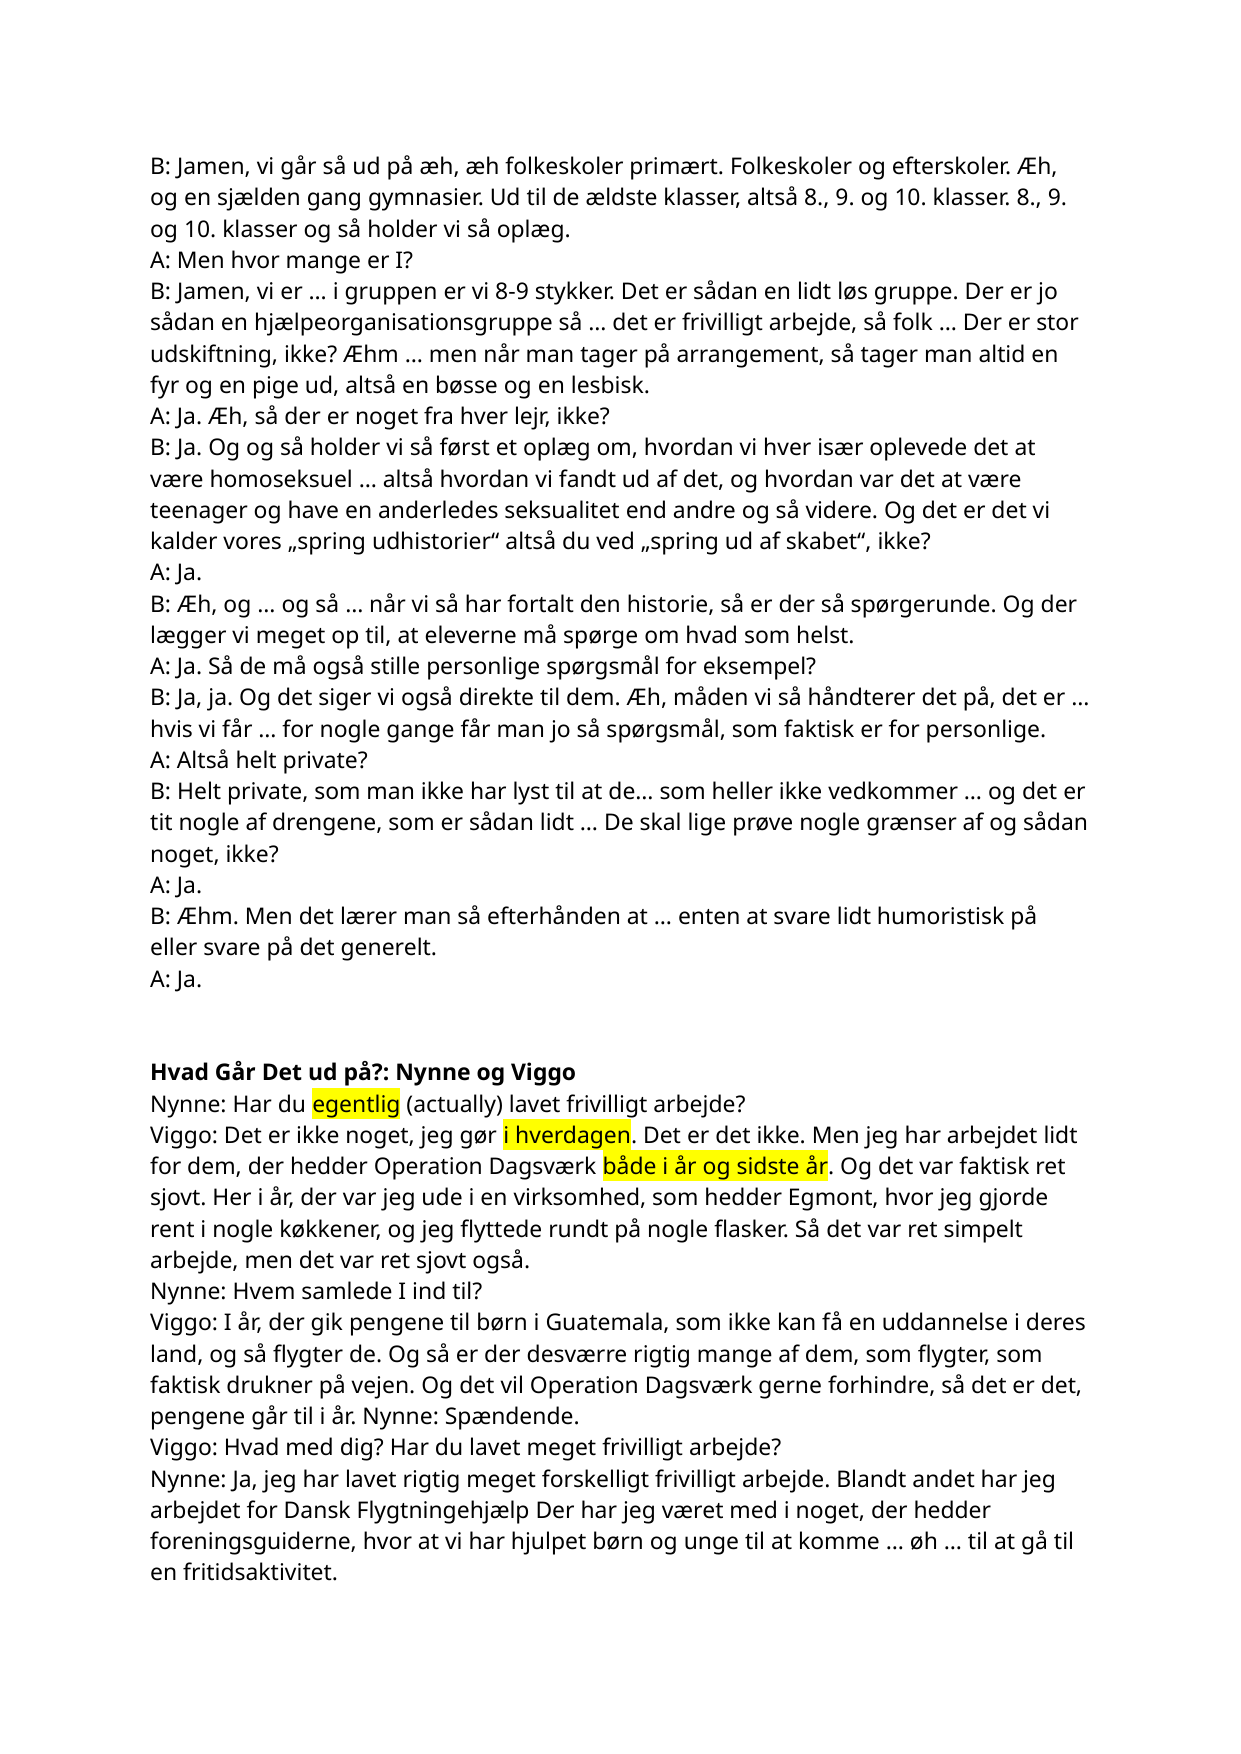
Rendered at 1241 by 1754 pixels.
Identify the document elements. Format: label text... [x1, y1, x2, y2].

text Viggo: I år, der gik pengene til børn i Guatemala, som ikke kan få en uddannelse i deres land, og så flygter de. Og så er der desværre rigtig mange af dem, som flygter, som faktisk drukner på vejen. Og det vil Operation Dagsværk gerne forhindre, så det er det, pengene går til i år. Nynne: Spændende. [150, 1306, 1090, 1431]
text B: Jamen, vi går så ud på æh, æh folkeskoler primært. Folkeskoler og efterskoler. Æh, og en sjælden gang gymnasier. Ud til de ældste klasser, altså 8., 9. og 10. klasser. 8., 9. og 10. klasser og så holder vi så oplæg. [150, 150, 1090, 244]
text Viggo: Det er ikke noget, jeg gør i hverdagen. Det er det ikke. Men jeg har arbejdet lidt for dem, der hedder Operation Dagsværk både i år og sidste år. Og det var faktisk ret sjovt. Her i år, der var jeg ude i en virksomhed, som hedder Egmont, hvor jeg gjorde rent i nogle køkkener, og jeg flyttede rundt på nogle flasker. Så det var ret simpelt arbejde, men det var ret sjovt også. [150, 1119, 1090, 1275]
text B: Æh, og … og så … når vi så har fortalt den historie, så er der så spørgerunde. Og der lægger vi meget op til, at eleverne må spørge om hvad som helst. [150, 587, 1090, 650]
text A: Ja. [150, 556, 1090, 587]
text A: Ja. [150, 869, 1090, 900]
text Hvad Går Det ud på?: Nynne og Viggo [150, 1056, 1090, 1087]
text A: Ja. Så de må også stille personlige spørgsmål for eksempel? [150, 650, 1090, 681]
text B: Helt private, som man ikke har lyst til at de… som heller ikke vedkommer … og det er tit nogle af drengene, som er sådan lidt … De skal lige prøve nogle grænser af og sådan noget, ikke? [150, 775, 1090, 869]
text B: Jamen, vi er … i gruppen er vi 8-9 stykker. Det er sådan en lidt løs gruppe. Der er jo sådan en hjælpeorganisationsgruppe så … det er frivilligt arbejde, så folk … Der er stor udskiftning, ikke? Æhm … men når man tager på arrangement, så tager man altid en fyr og en pige ud, altså en bøsse og en lesbisk. [150, 275, 1090, 400]
text A: Altså helt private? [150, 744, 1090, 775]
text B: Ja. Og og så holder vi så først et oplæg om, hvordan vi hver især oplevede det at være homoseksuel … altså hvordan vi fandt ud af det, og hvordan var det at være teenager og have en anderledes seksualitet end andre og så videre. Og det er det vi kalder vores „spring udhistorier“ altså du ved „spring ud af skabet“, ikke? [150, 431, 1090, 556]
text Nynne: Ja, jeg har lavet rigtig meget forskelligt frivilligt arbejde. Blandt andet har jeg arbejdet for Dansk Flygtningehjælp Der har jeg været med i noget, der hedder foreningsguiderne, hvor at vi har hjulpet børn og unge til at komme … øh … til at gå til en fritidsaktivitet. [150, 1462, 1090, 1587]
text B: Æhm. Men det lærer man så efterhånden at … enten at svare lidt humoristisk på eller svare på det generelt. [150, 900, 1090, 962]
text Nynne: Hvem samlede I ind til? [150, 1275, 1090, 1306]
text A: Ja. Æh, så der er noget fra hver lejr, ikke? [150, 400, 1090, 431]
text A: Men hvor mange er I? [150, 244, 1090, 275]
text Nynne: Har du egentlig (actually) lavet frivilligt arbejde? [150, 1087, 1090, 1119]
text A: Ja. [150, 962, 1090, 994]
text Viggo: Hvad med dig? Har du lavet meget frivilligt arbejde? [150, 1431, 1090, 1462]
text B: Ja, ja. Og det siger vi også direkte til dem. Æh, måden vi så håndterer det på, det er … hvis vi får … for nogle gange får man jo så spørgsmål, som faktisk er for personlige. [150, 681, 1090, 744]
